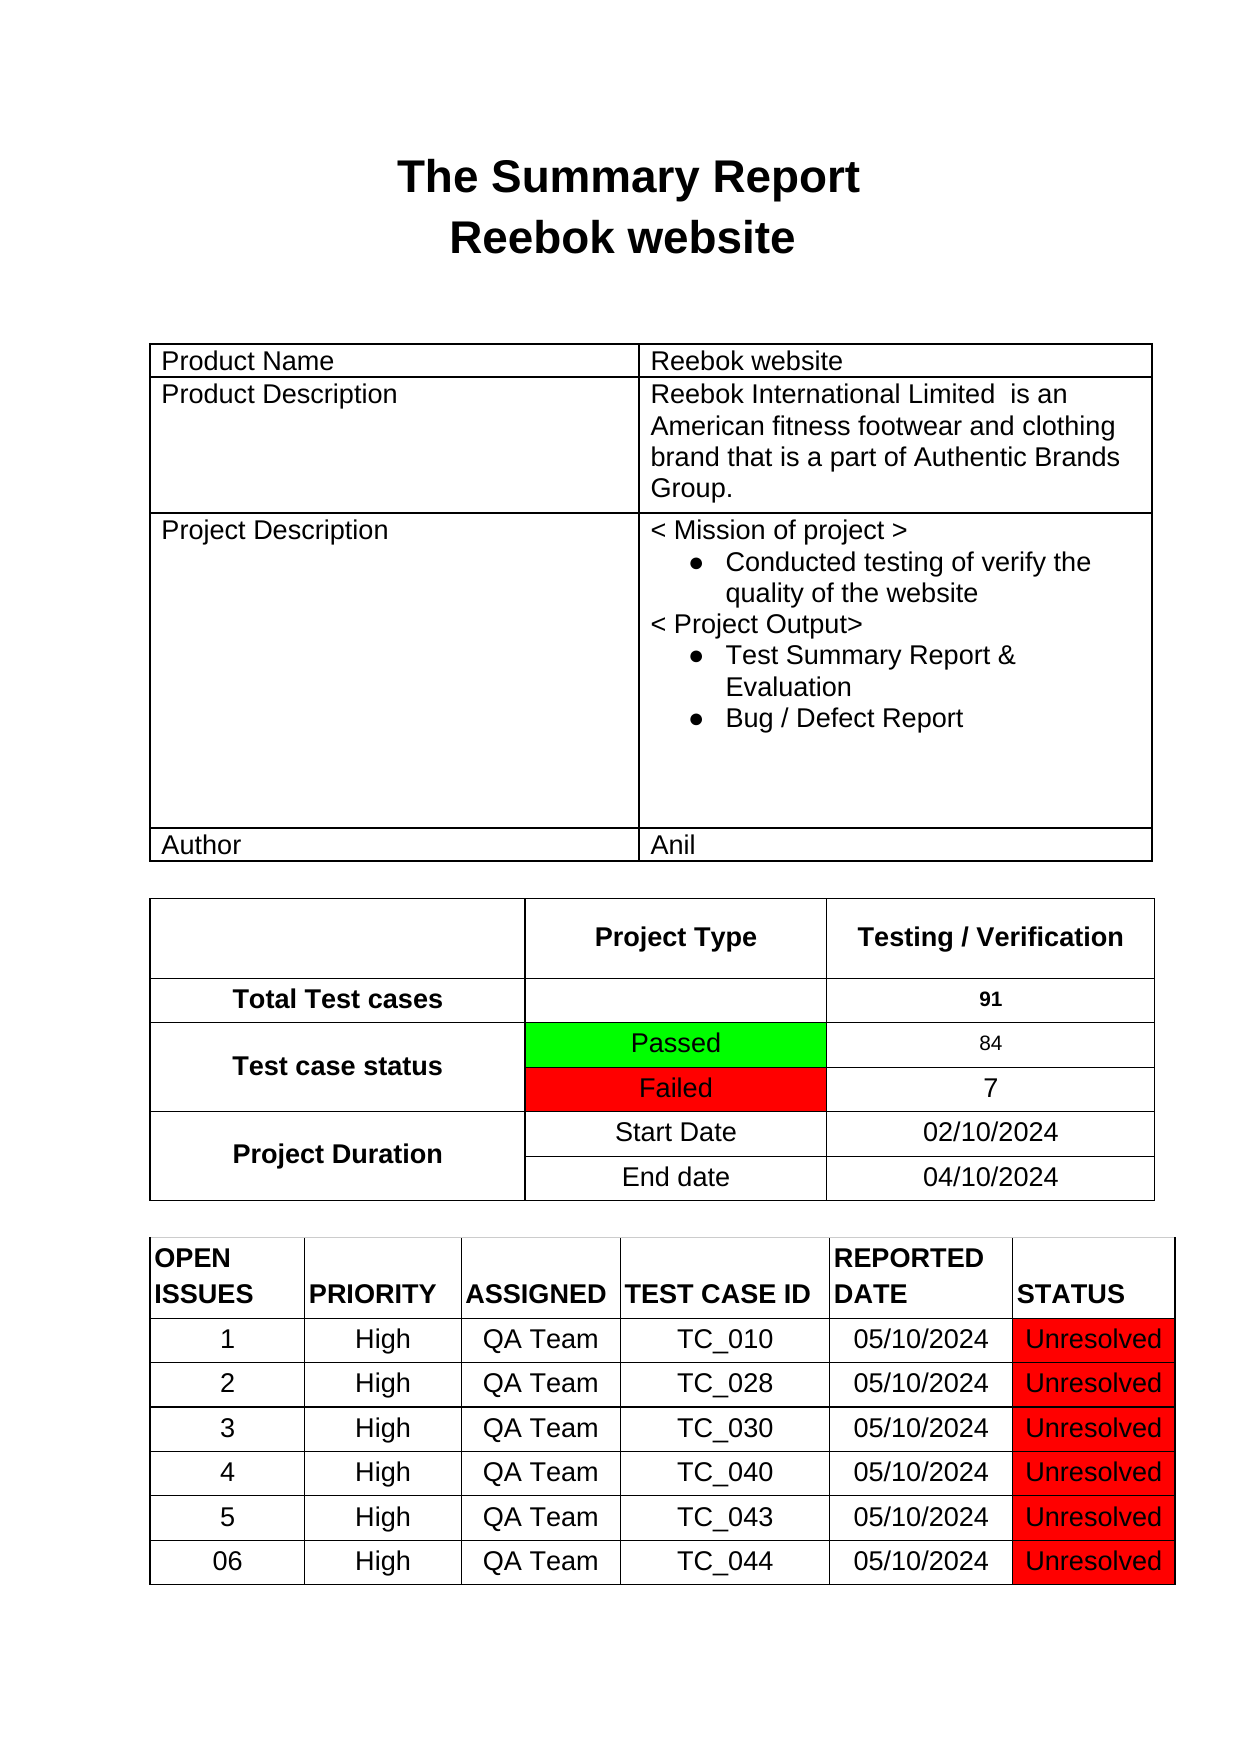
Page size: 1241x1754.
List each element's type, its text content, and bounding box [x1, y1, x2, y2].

table_cell TC_010 [621, 1319, 829, 1362]
table_cell 1 [151, 1319, 304, 1362]
table_cell Product Description [151, 378, 638, 512]
table_cell [526, 979, 826, 1022]
table_cell 05/10/2024 [830, 1496, 1012, 1540]
text The Summary Report [0, 150, 1240, 203]
table_cell 7 [827, 1068, 1154, 1111]
table_cell Unresolved [1013, 1496, 1174, 1540]
table_cell Unresolved [1013, 1363, 1174, 1406]
table_cell TC_030 [621, 1408, 829, 1451]
table_header [151, 899, 524, 978]
table_cell 5 [151, 1496, 304, 1540]
table_cell 05/10/2024 [830, 1452, 1012, 1495]
table_cell < Mission of project > Conducted testing of verify the quality of the website < Project Output> Test Summary Report & Evaluation Bug / Defect Report [640, 514, 1151, 827]
table_cell QA Team [462, 1452, 620, 1495]
table_cell TC_043 [621, 1496, 829, 1540]
table_cell Failed [526, 1068, 826, 1111]
table_cell Unresolved [1013, 1319, 1174, 1362]
table_cell End date [526, 1157, 826, 1200]
table_cell Project Duration [151, 1112, 524, 1200]
table_cell 05/10/2024 [830, 1363, 1012, 1406]
table_header TEST CASE ID [621, 1238, 829, 1317]
table_cell 3 [151, 1408, 304, 1451]
table_header Product Name [151, 345, 638, 376]
table_cell 04/10/2024 [827, 1157, 1154, 1200]
table_cell Test case status [151, 1023, 524, 1111]
table_cell 02/10/2024 [827, 1112, 1154, 1156]
table_cell High [305, 1541, 461, 1584]
table_cell Unresolved [1013, 1541, 1174, 1584]
table_cell QA Team [462, 1496, 620, 1540]
table_header STATUS [1013, 1238, 1174, 1317]
table_cell Reebok International Limited is an American fitness footwear and clothing brand that is a part of Authentic Brands Group. [640, 378, 1151, 512]
table_header Project Type [526, 899, 826, 978]
table_cell High [305, 1452, 461, 1495]
table_cell Unresolved [1013, 1408, 1174, 1451]
table_cell QA Team [462, 1319, 620, 1362]
table_cell Project Description [151, 514, 638, 827]
table_cell TC_044 [621, 1541, 829, 1584]
table_cell High [305, 1363, 461, 1406]
table_header OPEN ISSUES [151, 1238, 304, 1317]
table_cell High [305, 1496, 461, 1540]
table_cell Start Date [526, 1112, 826, 1156]
table_cell QA Team [462, 1363, 620, 1406]
table_header REPORTED DATE [830, 1238, 1012, 1317]
table_cell High [305, 1319, 461, 1362]
table_cell Unresolved [1013, 1452, 1174, 1495]
table_cell High [305, 1408, 461, 1451]
table_cell 05/10/2024 [830, 1541, 1012, 1584]
table_cell QA Team [462, 1541, 620, 1584]
table_header ASSIGNED [462, 1238, 620, 1317]
table_cell Passed [526, 1023, 826, 1067]
table_header Testing / Verification [827, 899, 1154, 978]
table_header Reebok website [640, 345, 1151, 376]
table_cell Author [151, 829, 638, 860]
table_cell QA Team [462, 1408, 620, 1451]
table_cell 05/10/2024 [830, 1408, 1012, 1451]
table_cell 91 [827, 979, 1154, 1022]
table_cell TC_028 [621, 1363, 829, 1406]
table_header PRIORITY [305, 1238, 461, 1317]
table_cell 84 [827, 1023, 1154, 1067]
table_cell 4 [151, 1452, 304, 1495]
table_cell 05/10/2024 [830, 1319, 1012, 1362]
table_cell Total Test cases [151, 979, 524, 1022]
table_cell 2 [151, 1363, 304, 1406]
text Reebok website [0, 211, 1240, 263]
table_cell Anil [640, 829, 1151, 860]
table_cell 06 [151, 1541, 304, 1584]
table_cell TC_040 [621, 1452, 829, 1495]
